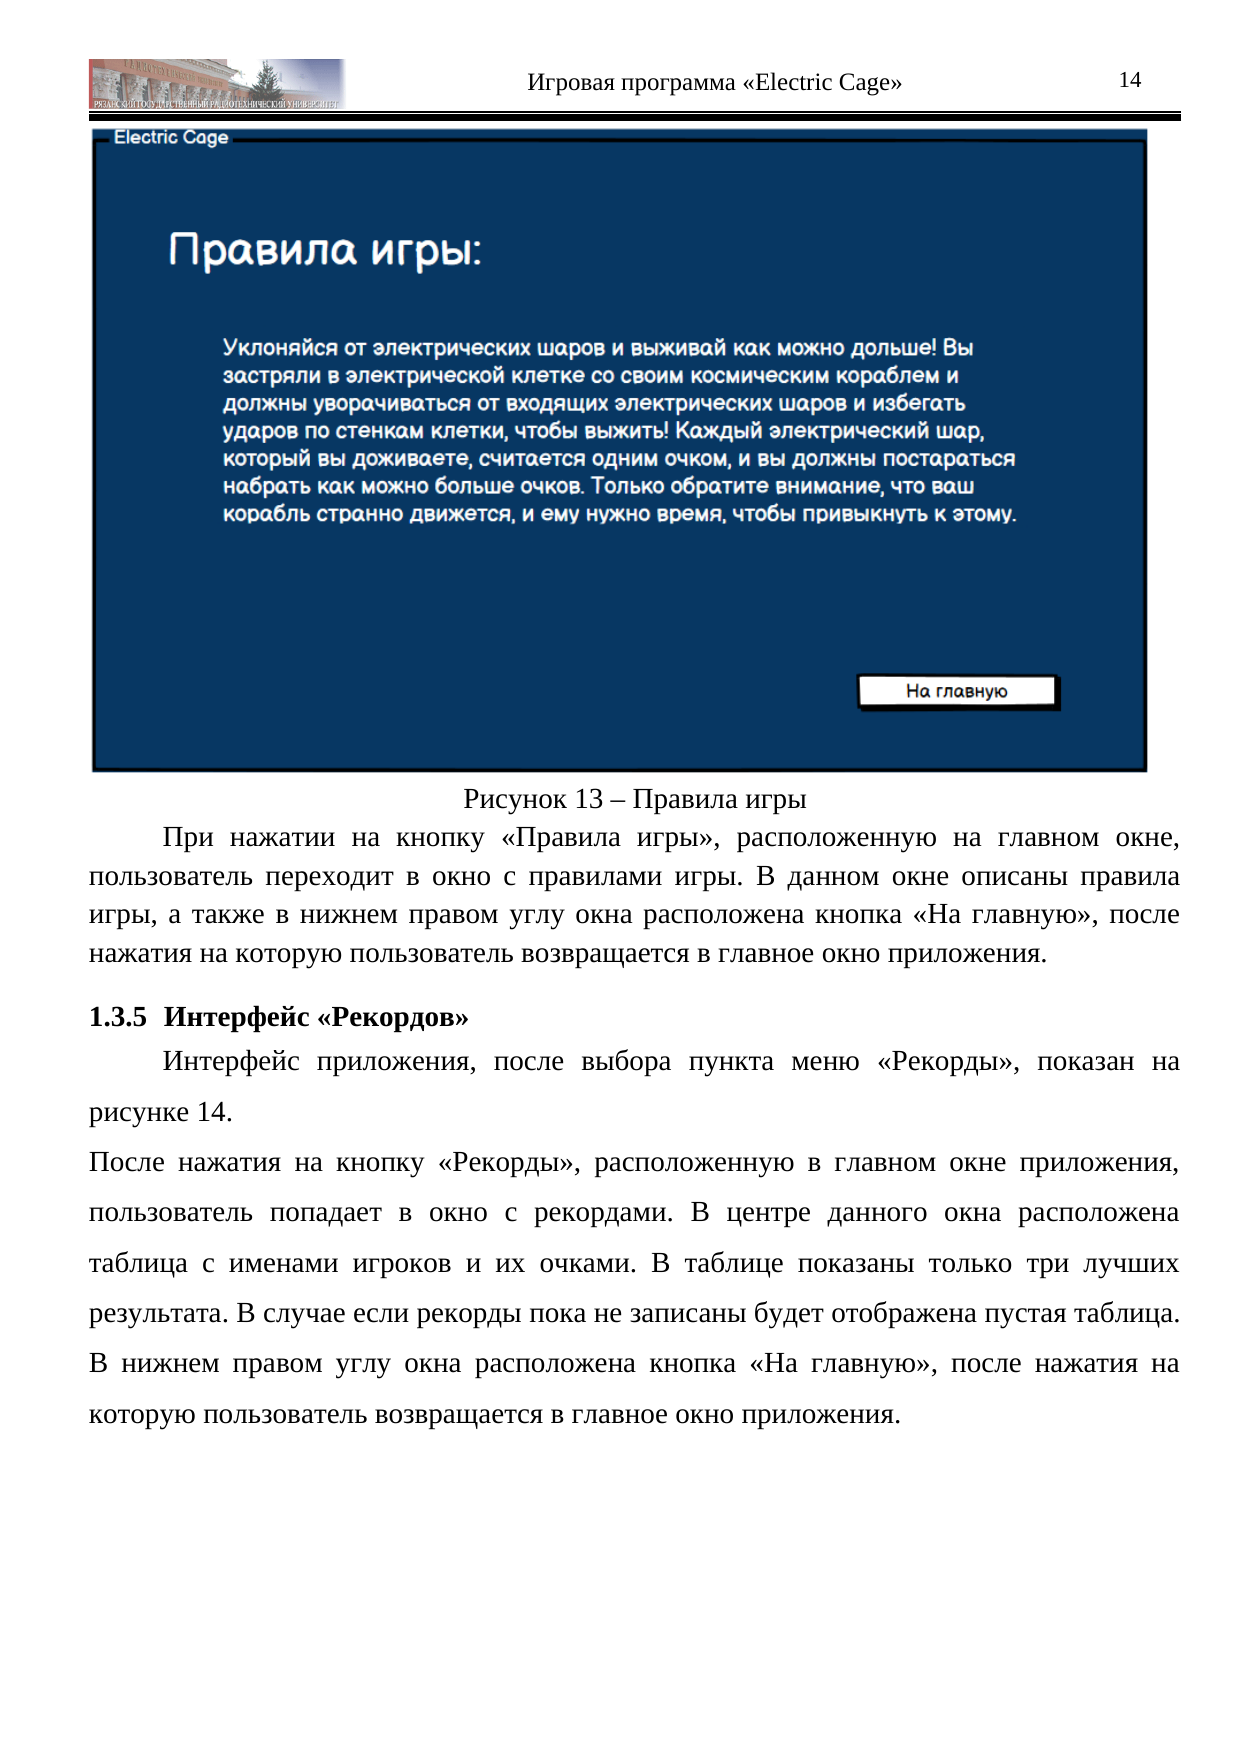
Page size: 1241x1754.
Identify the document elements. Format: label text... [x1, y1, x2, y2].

text При нажатии на кнопку «Правила игры», расположенную на главном окне, пользователь переходит в окно с правилами игры. В данном окне описаны правила игры, а также в нижнем правом углу окна расположена кнопка «На главную», после нажатия на которую пользователь возвращается в главное окно приложения. [89, 819, 1181, 969]
picture [88, 59, 347, 109]
picture [88, 124, 1152, 777]
subtitle Интерфейс «Рекордов» [89, 999, 1181, 1032]
text Рисунок 13 – Правила игры [89, 781, 1181, 814]
text После нажатия на кнопку «Рекорды», расположенную в главном окне приложения, пользователь попадает в окно с рекордами. В центре данного окна расположена таблица с именами игроков и их очками. В таблице показаны только три лучших результата. В случае если рекорды пока не записаны будет отображена пустая таблица. В нижнем правом углу окна расположена кнопка «На главную», после нажатия на которую пользователь возвращается в главное окно приложения. [89, 1144, 1181, 1429]
text Интерфейс приложения, после выбора пункта меню «Рекорды», показан на рисунке 14. [89, 1043, 1181, 1127]
